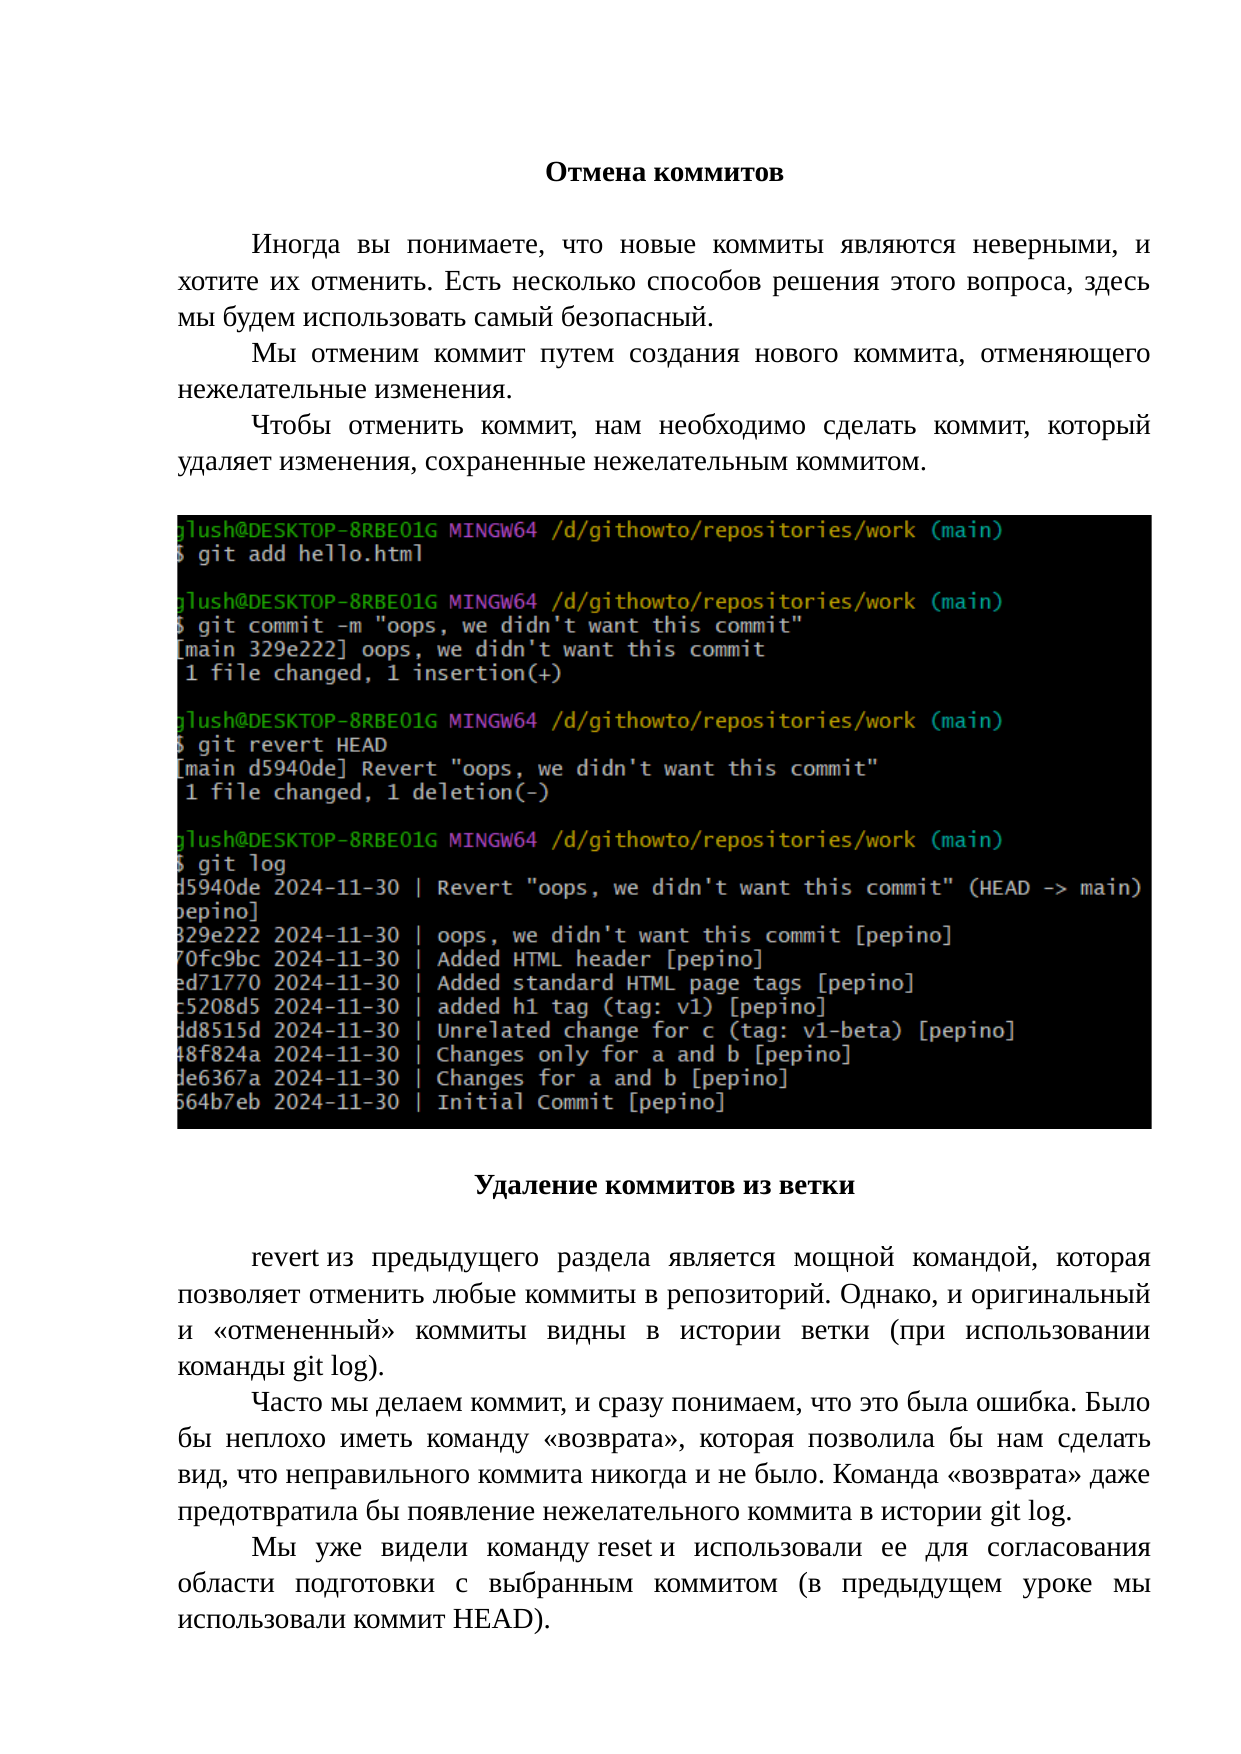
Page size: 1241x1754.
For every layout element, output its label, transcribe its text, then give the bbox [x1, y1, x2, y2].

text Удаление коммитов из ветки [177, 1167, 1152, 1201]
text Иногда вы понимаете, что новые коммиты являются неверными, и хотите их отменить. Есть несколько способов решения этого вопроса, здесь мы будем использовать самый безопасный. [177, 227, 1152, 332]
text Часто мы делаем коммит, и сразу понимаем, что это была ошибка. Было бы неплохо иметь команду «возврата», которая позволила бы нам сделать вид, что неправильного коммита никогда и не было. Команда «возврата» даже предотвратила бы появление нежелательного коммита в истории git log. [177, 1384, 1152, 1526]
text Мы уже видели команду reset и использовали ее для согласования области подготовки с выбранным коммитом (в предыдущем уроке мы использовали коммит HEAD). [177, 1529, 1152, 1634]
text Мы отменим коммит путем создания нового коммита, отменяющего нежелательные изменения. [177, 335, 1152, 405]
text Чтобы отменить коммит, нам необходимо сделать коммит, который удаляет изменения, сохраненные нежелательным коммитом. [177, 407, 1152, 477]
picture [177, 515, 1152, 1129]
text revert из предыдущего раздела является мощной командой, которая позволяет отменить любые коммиты в репозиторий. Однако, и оригинальный и «отмененный» коммиты видны в истории ветки (при использовании команды git log). [177, 1239, 1152, 1382]
text Отмена коммитов [177, 154, 1152, 188]
